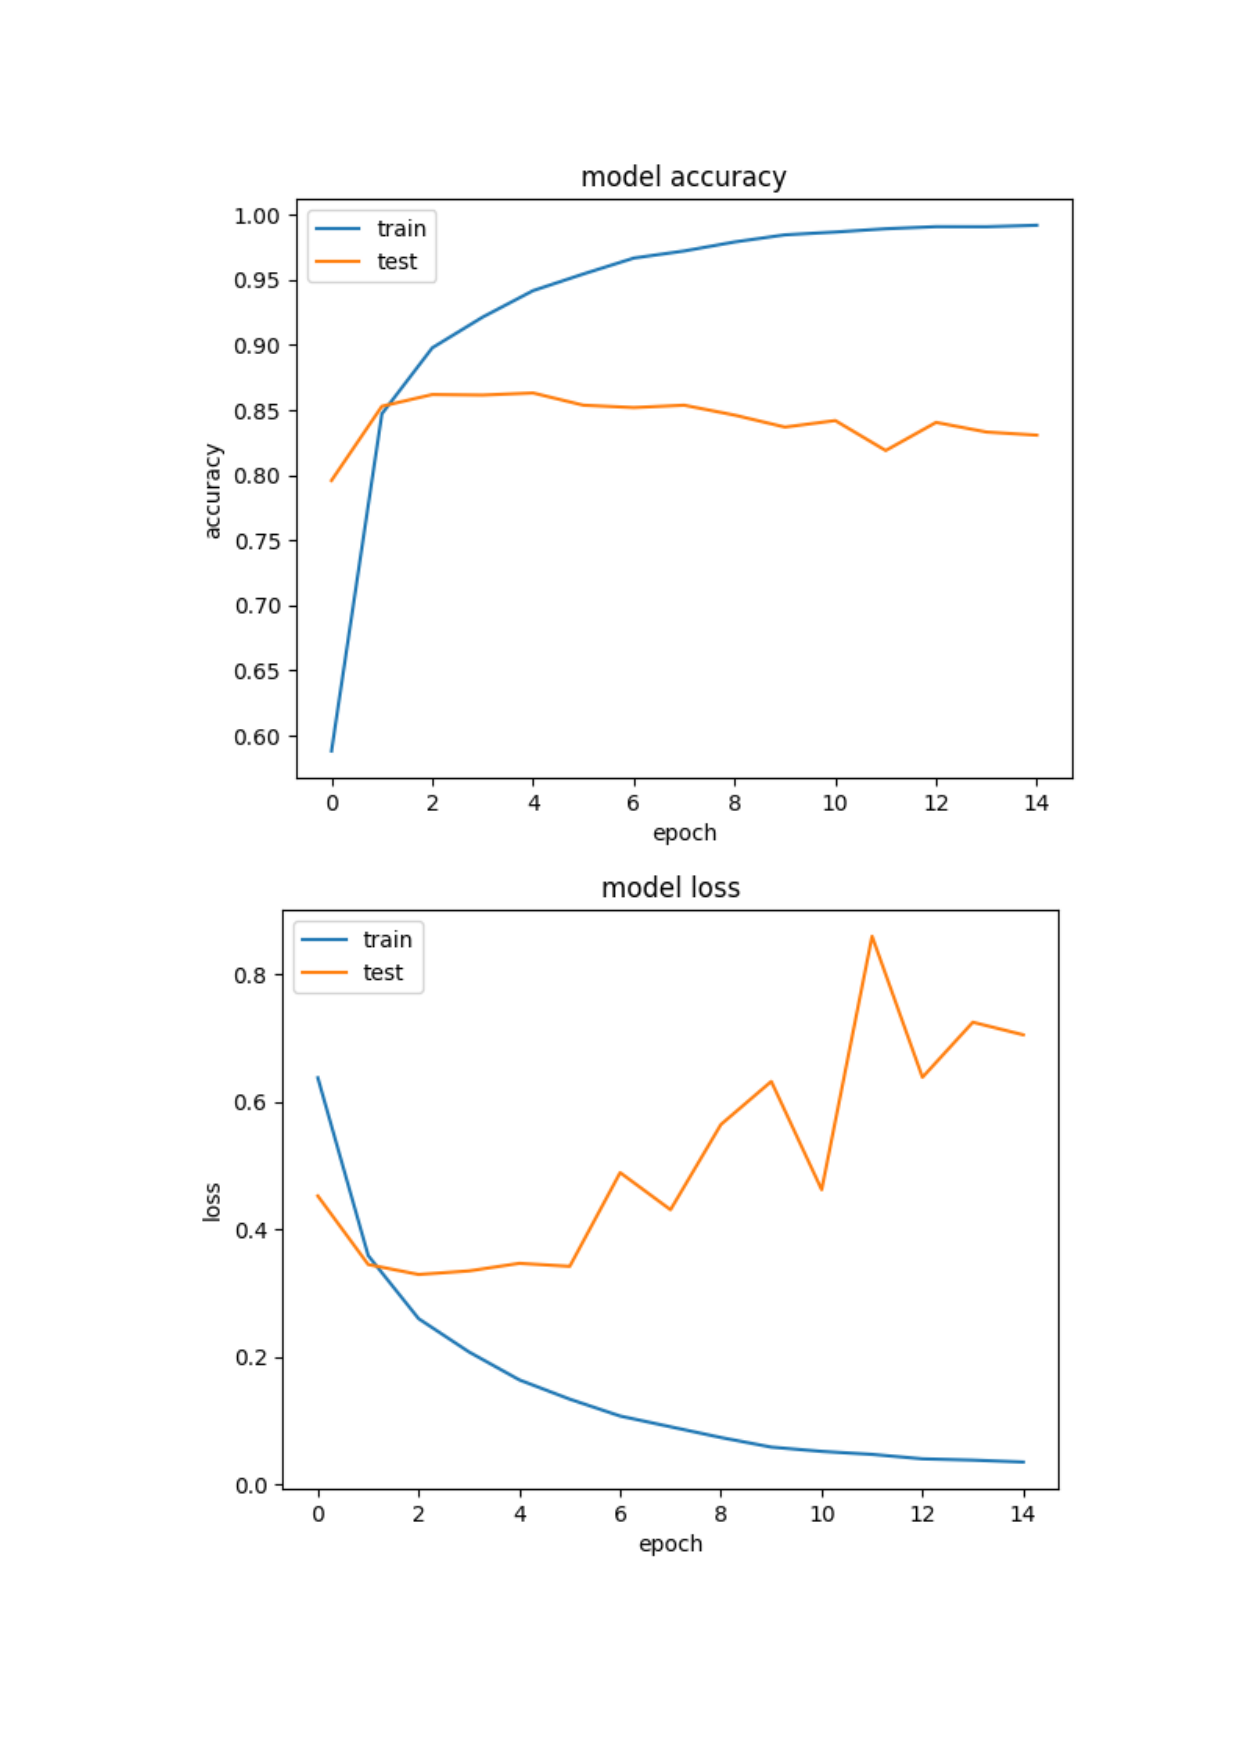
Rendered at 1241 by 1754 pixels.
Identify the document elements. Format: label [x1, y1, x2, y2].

picture [187, 150, 1088, 1572]
